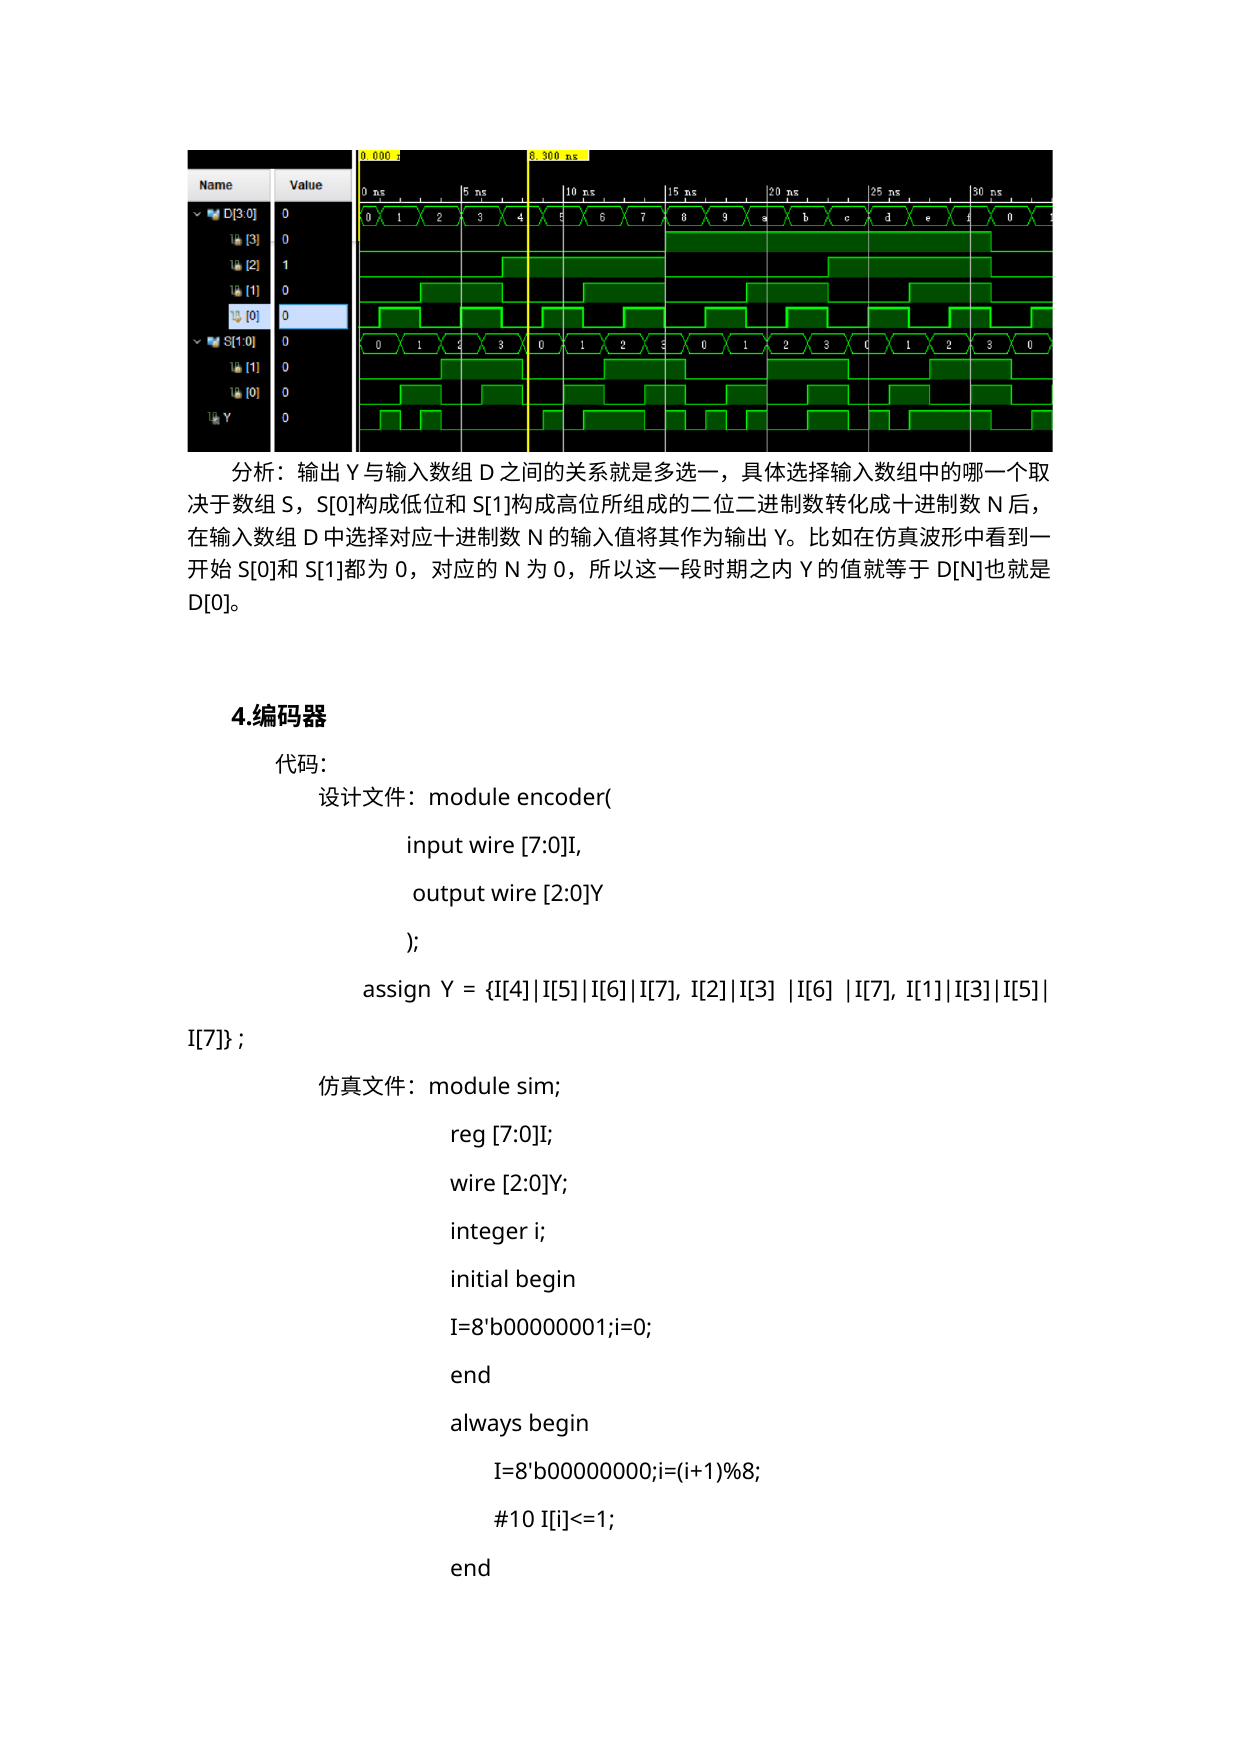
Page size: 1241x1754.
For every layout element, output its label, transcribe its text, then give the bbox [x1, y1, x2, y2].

text 4.编码器 [187, 682, 1053, 747]
text output wire [2:0]Y [187, 876, 1053, 909]
text end [187, 1358, 1053, 1391]
text I=8'b00000001;i=0; [187, 1310, 1053, 1343]
text I=8'b00000000;i=(i+1)%8; [187, 1455, 1053, 1487]
text assign Y = {I[4]|I[5]|I[6]|I[7], I[2]|I[3] |I[6] |I[7], I[1]|I[3]|I[5]|I[7]} ; [187, 972, 1053, 1054]
text integer i; [187, 1214, 1053, 1247]
text input wire [7:0]I, [187, 828, 1053, 861]
text ); [187, 924, 1053, 957]
text 代码： [187, 747, 1053, 779]
text 设计文件：module encoder( [187, 779, 1053, 812]
text end [187, 1551, 1053, 1583]
text #10 I[i]<=1; [187, 1503, 1053, 1535]
text initial begin [187, 1262, 1053, 1295]
text 分析：输出Y与输入数组D之间的关系就是多选一，具体选择输入数组中的哪一个取决于数组S，S[0]构成低位和S[1]构成高位所组成的二位二进制数转化成十进制数N后，在输入数组D中选择对应十进制数N的输入值将其作为输出Y。比如在仿真波形中看到一开始S[0]和S[1]都为0，对应的N为0，所以这一段时期之内Y的值就等于D[N]也就是D[0]。 [187, 454, 1053, 617]
text wire [2:0]Y; [187, 1166, 1053, 1198]
text 仿真文件：module sim; [187, 1069, 1053, 1102]
text reg [7:0]I; [187, 1118, 1053, 1150]
text always begin [187, 1407, 1053, 1439]
picture [187, 150, 1053, 452]
